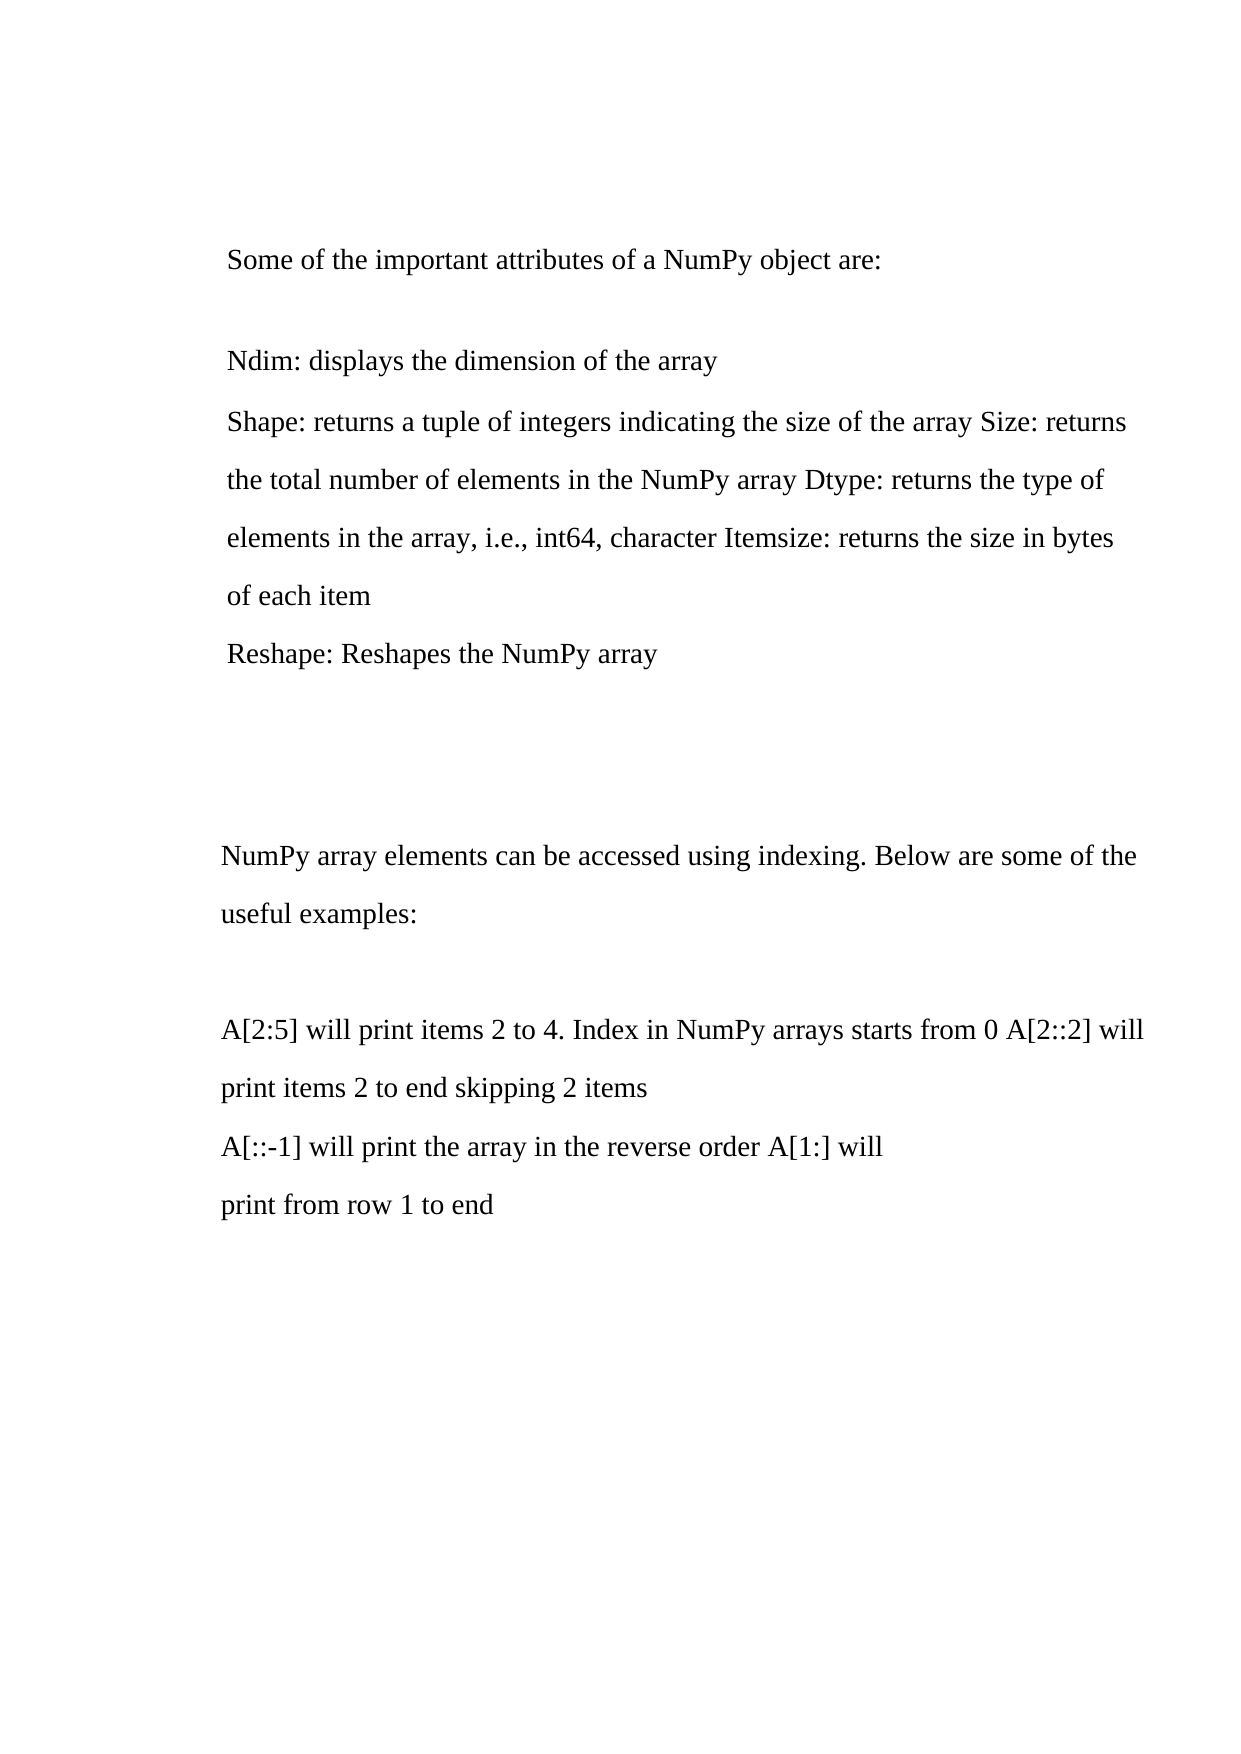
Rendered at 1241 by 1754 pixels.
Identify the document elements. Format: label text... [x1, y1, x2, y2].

text Ndim: displays the dimension of the array [227, 343, 1234, 376]
text NumPy array elements can be accessed using indexing. Below are some of the useful examples: [221, 838, 1184, 930]
text A[::-1] will print the array in the reverse order A[1:] will print from row 1 to end [221, 1129, 896, 1220]
text A[2:5] will print items 2 to 4. Index in NumPy arrays starts from 0 A[2::2] will print items 2 to end skipping 2 items [221, 1012, 1168, 1104]
text Some of the important attributes of a NumPy object are: [227, 242, 1234, 275]
text Reshape: Reshapes the NumPy array [227, 637, 1234, 670]
text Shape: returns a tuple of integers indicating the size of the array Size: returns the total number of elements in the NumPy array Dtype: returns the type of elements in the array, i.e., int64, character Itemsize: returns the size in bytes of each item [227, 404, 1137, 612]
